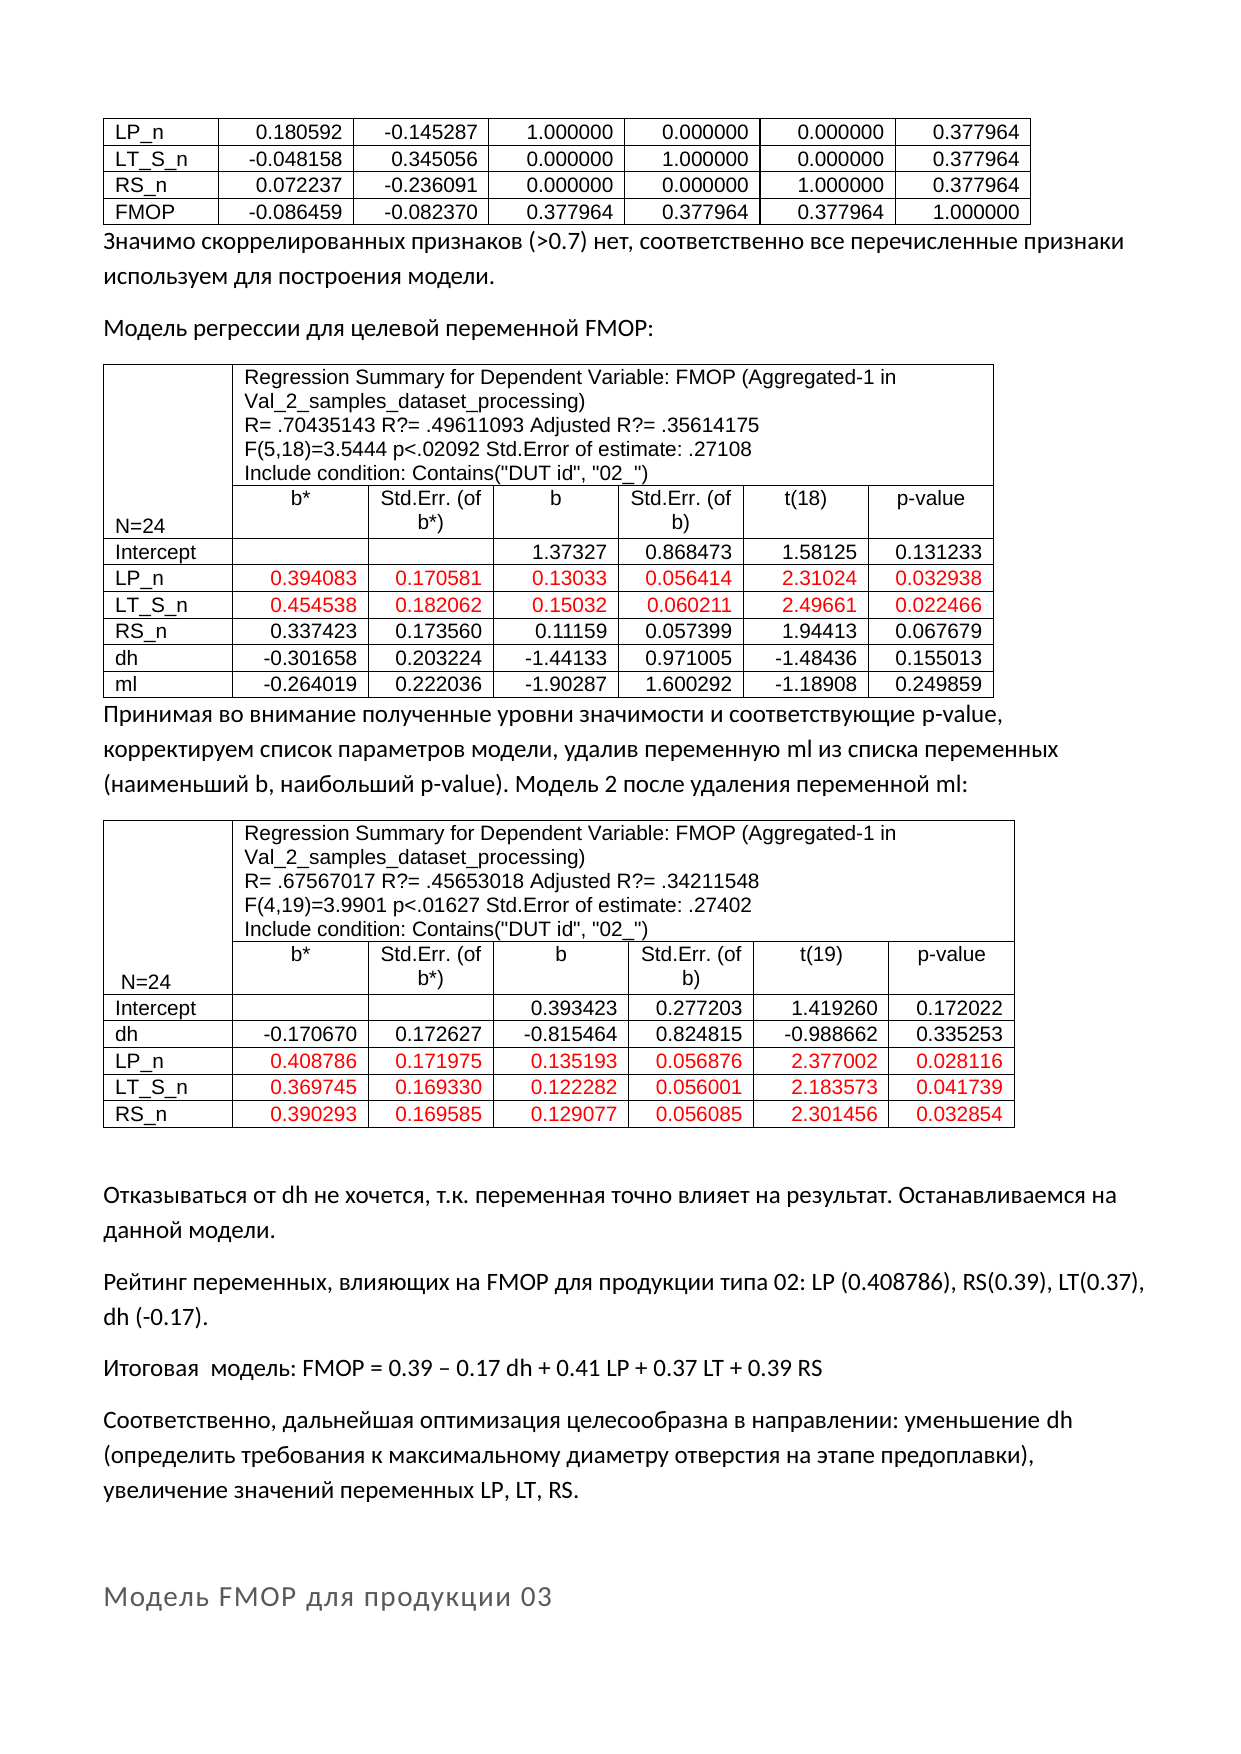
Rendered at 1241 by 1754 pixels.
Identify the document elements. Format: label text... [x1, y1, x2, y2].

table_cell -0.082370 [354, 199, 488, 224]
table_cell -0.264019 [233, 672, 368, 697]
table_cell 0.182062 [369, 592, 493, 617]
table_cell 0.277203 [629, 995, 753, 1020]
table_cell 1.37327 [494, 539, 618, 564]
table_cell 0.032854 [889, 1101, 1014, 1127]
table_cell 0.249859 [869, 672, 993, 697]
table_cell 0.171975 [369, 1048, 493, 1073]
table_cell b [494, 486, 618, 538]
table_cell 0.000000 [761, 119, 895, 145]
table_cell -0.048158 [219, 146, 353, 171]
table_cell 0.377964 [625, 199, 759, 224]
table_cell -1.90287 [494, 672, 618, 697]
table_cell 0.000000 [761, 146, 895, 171]
table_cell 0.129077 [494, 1101, 628, 1127]
table_cell 0.203224 [369, 645, 493, 671]
table_cell -0.145287 [354, 119, 488, 145]
table_cell 0.222036 [369, 672, 493, 697]
table_cell 0.15032 [494, 592, 618, 617]
table_cell -0.815464 [494, 1021, 628, 1047]
table_cell 0.390293 [233, 1101, 368, 1127]
table_cell LP_n [104, 565, 232, 591]
table_cell 0.377964 [761, 199, 895, 224]
table_cell Std.Err. (of b) [629, 942, 753, 994]
text Модель регрессии для целевой переменной FMOP: [103, 312, 1152, 343]
table_cell 1.600292 [619, 672, 743, 697]
table_cell 0.169330 [369, 1075, 493, 1100]
table_cell 1.000000 [896, 199, 1030, 224]
table_cell 0.377964 [896, 146, 1030, 171]
table_cell 1.419260 [754, 995, 888, 1020]
text Принимая во внимание полученные уровни значимости и соответствующие p-value, корректируем список параметров модели, удалив переменную ml из списка переменных (наименьший b, наибольший p-value). Модель 2 после удаления переменной ml: [103, 698, 1152, 799]
table_cell 0.056876 [629, 1048, 753, 1073]
table_cell 0.393423 [494, 995, 628, 1020]
table_cell 0.056001 [629, 1075, 753, 1100]
table_cell 0.041739 [889, 1075, 1014, 1100]
table_cell t(18) [744, 486, 868, 538]
table_cell 0.169585 [369, 1101, 493, 1127]
table_cell 2.301456 [754, 1101, 888, 1127]
table_cell 0.394083 [233, 565, 368, 591]
table_cell Std.Err. (of b) [619, 486, 743, 538]
table_cell 0.032938 [869, 565, 993, 591]
table_cell dh [104, 645, 232, 671]
table_cell 0.056085 [629, 1101, 753, 1127]
table_cell 0.072237 [219, 172, 353, 198]
table_cell 0.172022 [889, 995, 1014, 1020]
table_cell [233, 539, 368, 564]
table_cell LT_S_n [104, 592, 232, 617]
table_cell LT_S_n [104, 1075, 232, 1100]
table_cell 0.868473 [619, 539, 743, 564]
table_cell 0.454538 [233, 592, 368, 617]
table_cell [233, 995, 368, 1020]
text Значимо скоррелированных признаков (>0.7) нет, соответственно все перечисленные признаки используем для построения модели. [103, 225, 1152, 291]
table_cell LP_n [104, 1048, 232, 1073]
table_cell 0.408786 [233, 1048, 368, 1073]
table_cell 0.170581 [369, 565, 493, 591]
table_cell b* [233, 942, 368, 994]
table_cell dh [104, 1021, 232, 1047]
table_cell 2.377002 [754, 1048, 888, 1073]
table_cell 0.028116 [889, 1048, 1014, 1073]
table_cell 0.377964 [896, 119, 1030, 145]
table_cell 0.056414 [619, 565, 743, 591]
table_cell 0.000000 [489, 146, 624, 171]
subtitle Модель FMOP для продукции 03 [103, 1578, 1152, 1613]
table_cell Std.Err. (of b*) [369, 486, 493, 538]
text Соответственно, дальнейшая оптимизация целесообразна в направлении: уменьшение dh (определить требования к максимальному диаметру отверстия на этапе предоплавки), увеличение значений переменных LP, LT, RS. [103, 1404, 1152, 1505]
table_cell 0.000000 [625, 172, 759, 198]
table_header Regression Summary for Dependent Variable: FMOP (Aggregated-1 in Val_2_samples_dataset_processing) R= .67567017 R?= .45653018 Adjusted R?= .34211548 F(4,19)=3.9901 p<.01627 Std.Error of estimate: .27402 Include condition: Contains("DUT id", "02_") [233, 821, 1014, 941]
table_cell 0.377964 [896, 172, 1030, 198]
table_cell RS_n [104, 1101, 232, 1127]
table_cell -0.301658 [233, 645, 368, 671]
table_cell 0.122282 [494, 1075, 628, 1100]
table_cell Std.Err. (of b*) [369, 942, 493, 994]
table_cell 0.172627 [369, 1021, 493, 1047]
table_cell 0.369745 [233, 1075, 368, 1100]
table_cell 0.971005 [619, 645, 743, 671]
table_cell [369, 539, 493, 564]
table_cell -0.988662 [754, 1021, 888, 1047]
table_header Regression Summary for Dependent Variable: FMOP (Aggregated-1 in Val_2_samples_dataset_processing) R= .70435143 R?= .49611093 Adjusted R?= .35614175 F(5,18)=3.5444 p<.02092 Std.Error of estimate: .27108 Include condition: Contains("DUT id", "02_") [233, 365, 993, 484]
table_cell Intercept [104, 995, 232, 1020]
table_cell [369, 995, 493, 1020]
table_cell 0.155013 [869, 645, 993, 671]
table_cell 2.183573 [754, 1075, 888, 1100]
table_cell p-value [869, 486, 993, 538]
table_cell 0.060211 [619, 592, 743, 617]
table_cell 0.000000 [625, 119, 759, 145]
table_cell t(19) [754, 942, 888, 994]
table_cell Intercept [104, 539, 232, 564]
table_cell -0.170670 [233, 1021, 368, 1047]
table_cell 0.377964 [489, 199, 624, 224]
table_cell -1.48436 [744, 645, 868, 671]
table_cell 0.345056 [354, 146, 488, 171]
table_cell 0.337423 [233, 619, 368, 644]
table_cell b [494, 942, 628, 994]
table_cell 1.000000 [489, 119, 624, 145]
table_header N=24 [104, 821, 232, 994]
table_cell 1.94413 [744, 619, 868, 644]
table_cell 0.067679 [869, 619, 993, 644]
table_cell FMOP [104, 199, 218, 224]
text Рейтинг переменных, влияющих на FMOP для продукции типа 02: LP (0.408786), RS(0.39), LT(0.37), dh (-0.17). [103, 1266, 1152, 1331]
table_cell b* [233, 486, 368, 538]
table_cell ml [104, 672, 232, 697]
table_cell 1.58125 [744, 539, 868, 564]
table_cell 0.135193 [494, 1048, 628, 1073]
table_cell -0.236091 [354, 172, 488, 198]
table_cell 0.180592 [219, 119, 353, 145]
table_cell 0.022466 [869, 592, 993, 617]
table_cell LT_S_n [104, 146, 218, 171]
table_cell RS_n [104, 619, 232, 644]
table_cell -1.18908 [744, 672, 868, 697]
table_cell 2.31024 [744, 565, 868, 591]
table_cell 1.000000 [761, 172, 895, 198]
table_cell 0.057399 [619, 619, 743, 644]
table_cell LP_n [104, 119, 218, 145]
table_cell -1.44133 [494, 645, 618, 671]
table_header N=24 [104, 365, 232, 538]
table_cell 1.000000 [625, 146, 759, 171]
text Итоговая модель: FMOP = 0.39 – 0.17 dh + 0.41 LP + 0.37 LT + 0.39 RS [103, 1353, 1152, 1383]
table_cell 0.11159 [494, 619, 618, 644]
table_cell 0.335253 [889, 1021, 1014, 1047]
table_cell 0.131233 [869, 539, 993, 564]
table_cell -0.086459 [219, 199, 353, 224]
table_cell 0.000000 [489, 172, 624, 198]
table_cell 0.824815 [629, 1021, 753, 1047]
text Отказываться от dh не хочется, т.к. переменная точно влияет на результат. Останавливаемся на данной модели. [103, 1179, 1152, 1245]
table_cell 2.49661 [744, 592, 868, 617]
table_cell p-value [889, 942, 1014, 994]
table_cell 0.173560 [369, 619, 493, 644]
table_cell RS_n [104, 172, 218, 198]
table_cell 0.13033 [494, 565, 618, 591]
